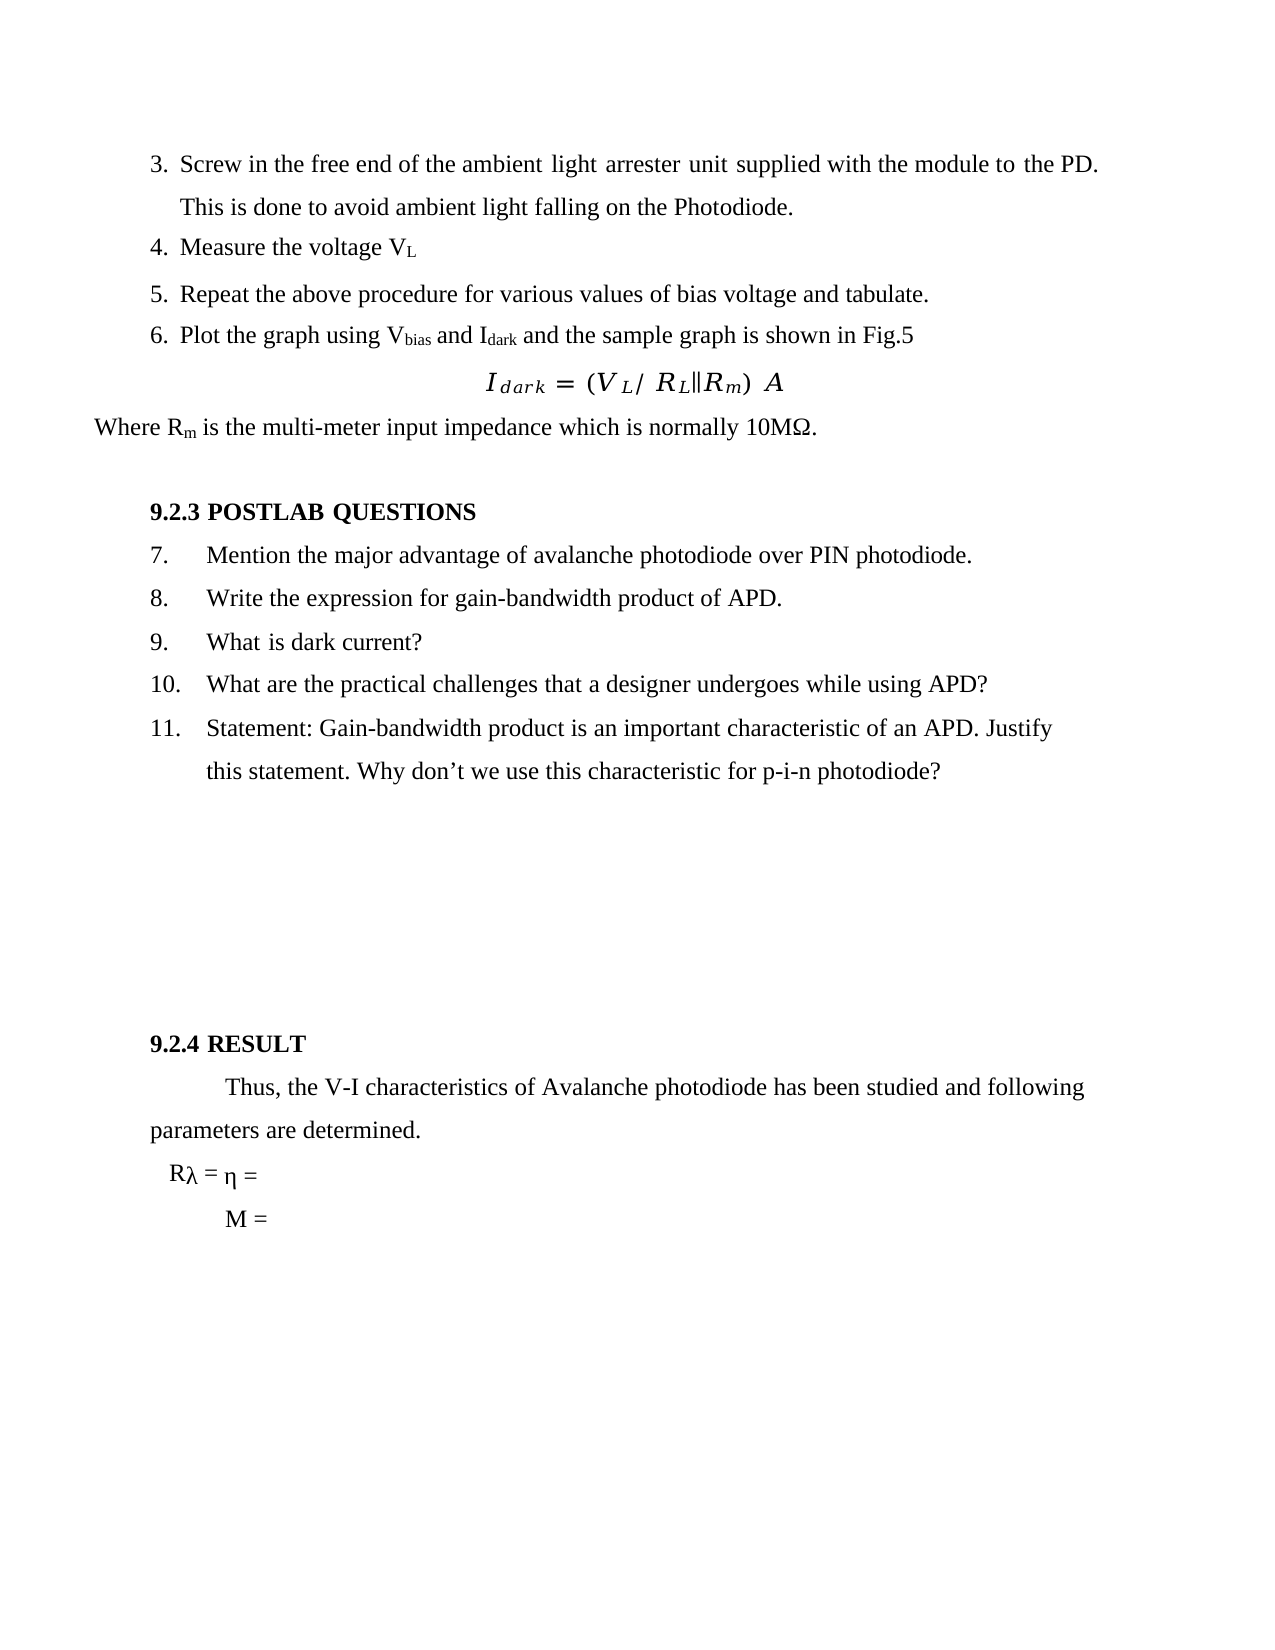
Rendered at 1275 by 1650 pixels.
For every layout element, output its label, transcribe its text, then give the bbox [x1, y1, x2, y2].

list Statement: Gain-bandwidth product is an important characteristic of an APD. Justify this statement. Why don’t we use this characteristic for p-i-n photodiode? [150, 713, 1081, 784]
list Mention the major advantage of avalanche photodiode over PIN photodiode. [150, 541, 1142, 569]
list Screw in the free end of the ambient light arrester unit supplied with the module to the PD. This is done to avoid ambient light falling on the Photodiode. [150, 149, 1120, 221]
subtitle POSTLAB QUESTIONS [150, 497, 1142, 526]
list Measure the voltage VL [150, 235, 1142, 263]
text 𝐼𝑑𝑎𝑟𝑘 = (𝑉𝐿/ 𝑅𝐿‖𝑅𝑚) 𝐴 [128, 365, 1142, 398]
text Where Rm is the multi-meter input impedance which is normally 10MΩ. [94, 412, 1142, 443]
text Thus, the V-I characteristics of Avalanche photodiode has been studied and following parameters are determined. [150, 1072, 1142, 1144]
text Rλ = η = M = [169, 1158, 273, 1233]
list What is dark current? [150, 627, 1142, 655]
subtitle RESULT [150, 1029, 1142, 1058]
list Write the expression for gain-bandwidth product of APD. [150, 583, 1142, 612]
list Repeat the above procedure for various values of bias voltage and tabulate. [150, 279, 1142, 307]
list What are the practical challenges that a designer undergoes while using APD? [150, 669, 1142, 698]
list Plot the graph using Vbias and Idark and the sample graph is shown in Fig.5 [150, 320, 1142, 351]
